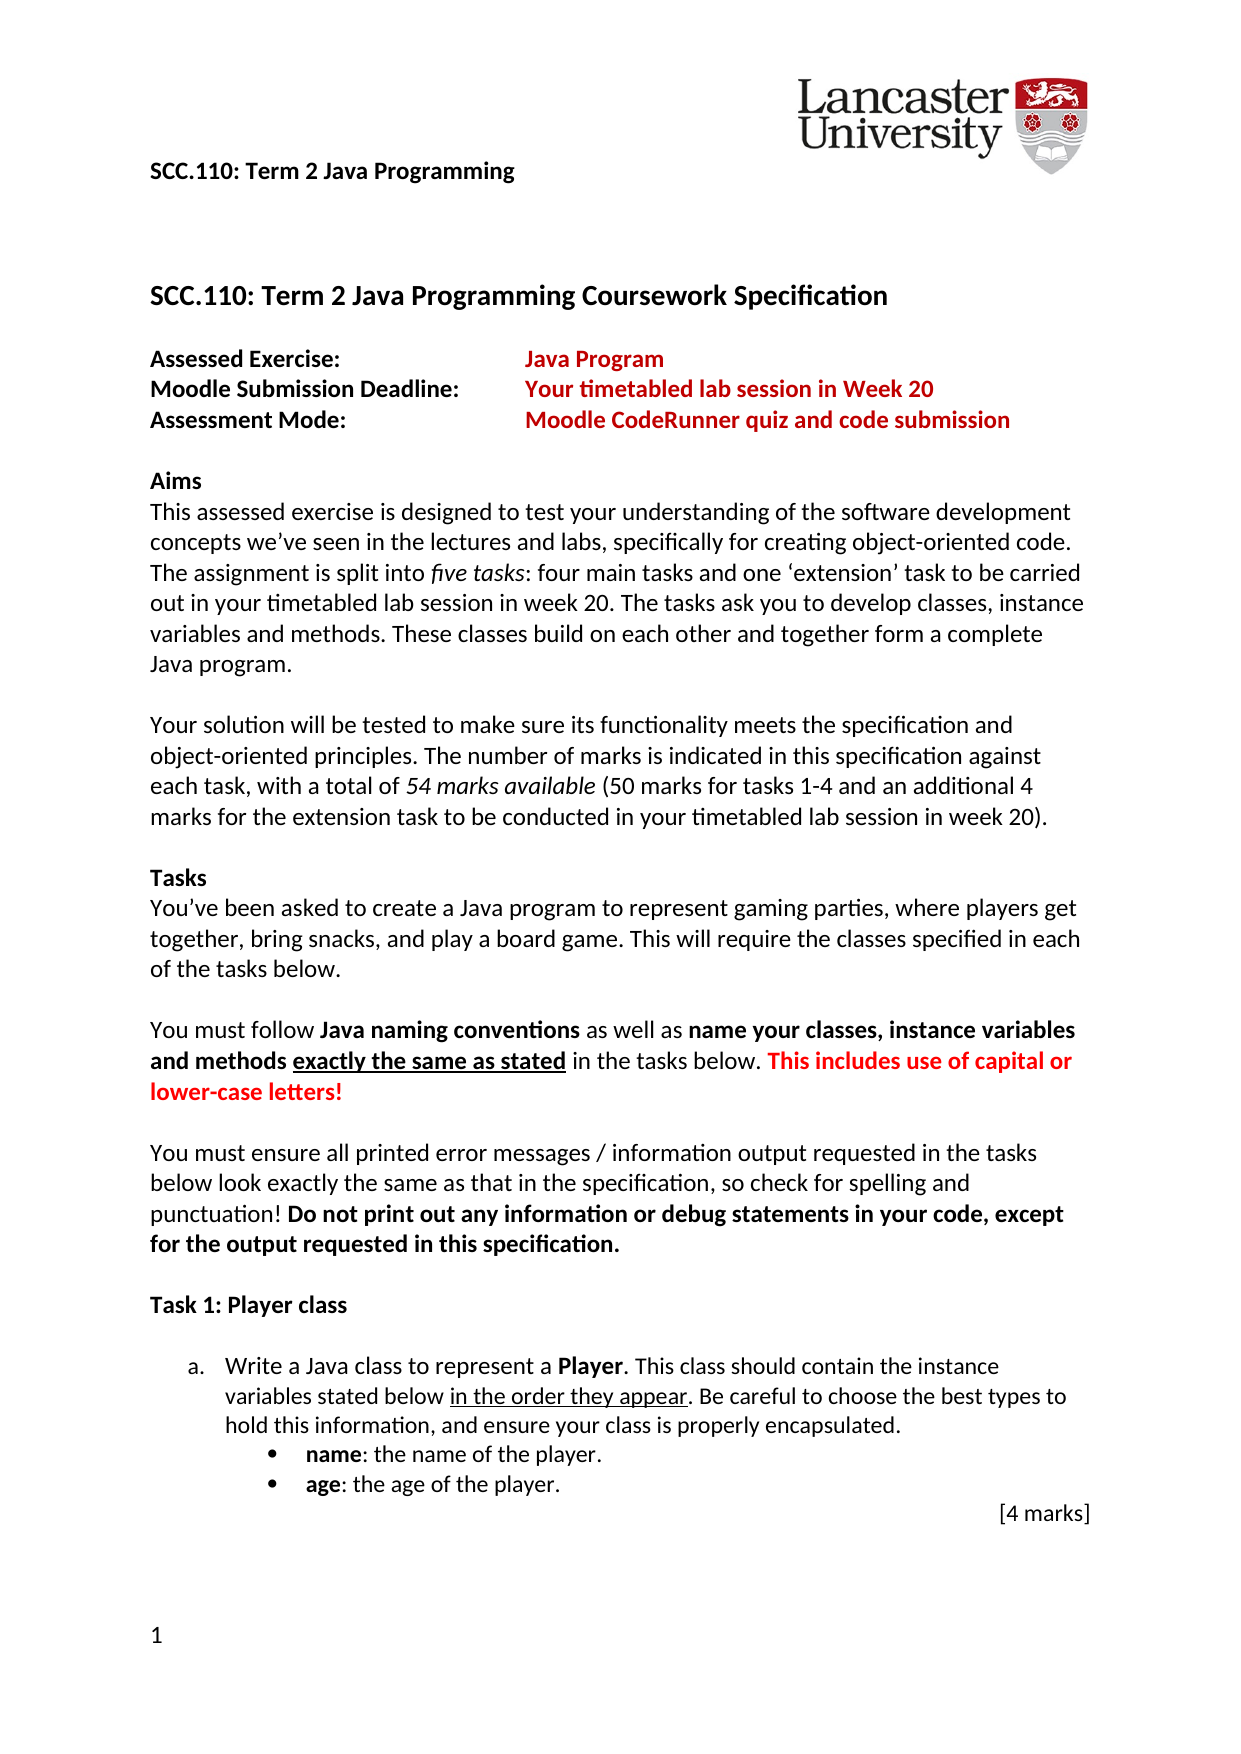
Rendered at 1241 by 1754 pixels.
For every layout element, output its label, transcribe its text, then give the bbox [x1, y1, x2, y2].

text This assessed exercise is designed to test your understanding of the software development concepts we’ve seen in the lectures and labs, specifically for creating object-oriented code. The assignment is split into five tasks: four main tasks and one ‘extension’ task to be carried out in your timetabled lab session in week 20. The tasks ask you to develop classes, instance variables and methods. These classes build on each other and together form a complete Java program. [150, 496, 1090, 679]
text You’ve been asked to create a Java program to represent gaming parties, where players get together, bring snacks, and play a board game. This will require the classes specified in each of the tasks below. [150, 892, 1090, 984]
list age: the age of the player. [268, 1469, 1090, 1498]
text Task 1: Player class [150, 1289, 1090, 1320]
text Assessment Mode: Moodle CodeRunner quiz and code submission [150, 404, 1090, 435]
text [4 marks] [225, 1498, 1090, 1527]
text Moodle Submission Deadline: Your timetabled lab session in Week 20 [150, 374, 1090, 404]
text Your solution will be tested to make sure its functionality meets the specification and object-oriented principles. The number of marks is indicated in this specification against each task, with a total of 54 marks available (50 marks for tasks 1-4 and an additional 4 marks for the extension task to be conducted in your timetabled lab session in week 20). [150, 709, 1090, 831]
text You must follow Java naming conventions as well as name your classes, instance variables and methods exactly the same as stated in the tasks below. This includes use of capital or lower-case letters! [150, 1014, 1090, 1106]
list name: the name of the player. [268, 1439, 1090, 1469]
text Assessed Exercise: Java Program [150, 343, 1090, 374]
text SCC.110: Term 2 Java Programming Coursework Specification [150, 277, 1090, 313]
text Tasks [150, 862, 1090, 892]
text You must ensure all printed error messages / information output requested in the tasks below look exactly the same as that in the specification, so check for spelling and punctuation! Do not print out any information or debug statements in your code, except for the output requested in this specification. [150, 1137, 1090, 1259]
text Aims [150, 465, 1090, 496]
list Write a Java class to represent a Player. This class should contain the instance variables stated below in the order they appear. Be careful to choose the best types to hold this information, and ensure your class is properly encapsulated. [187, 1350, 1090, 1439]
picture [790, 73, 1091, 180]
